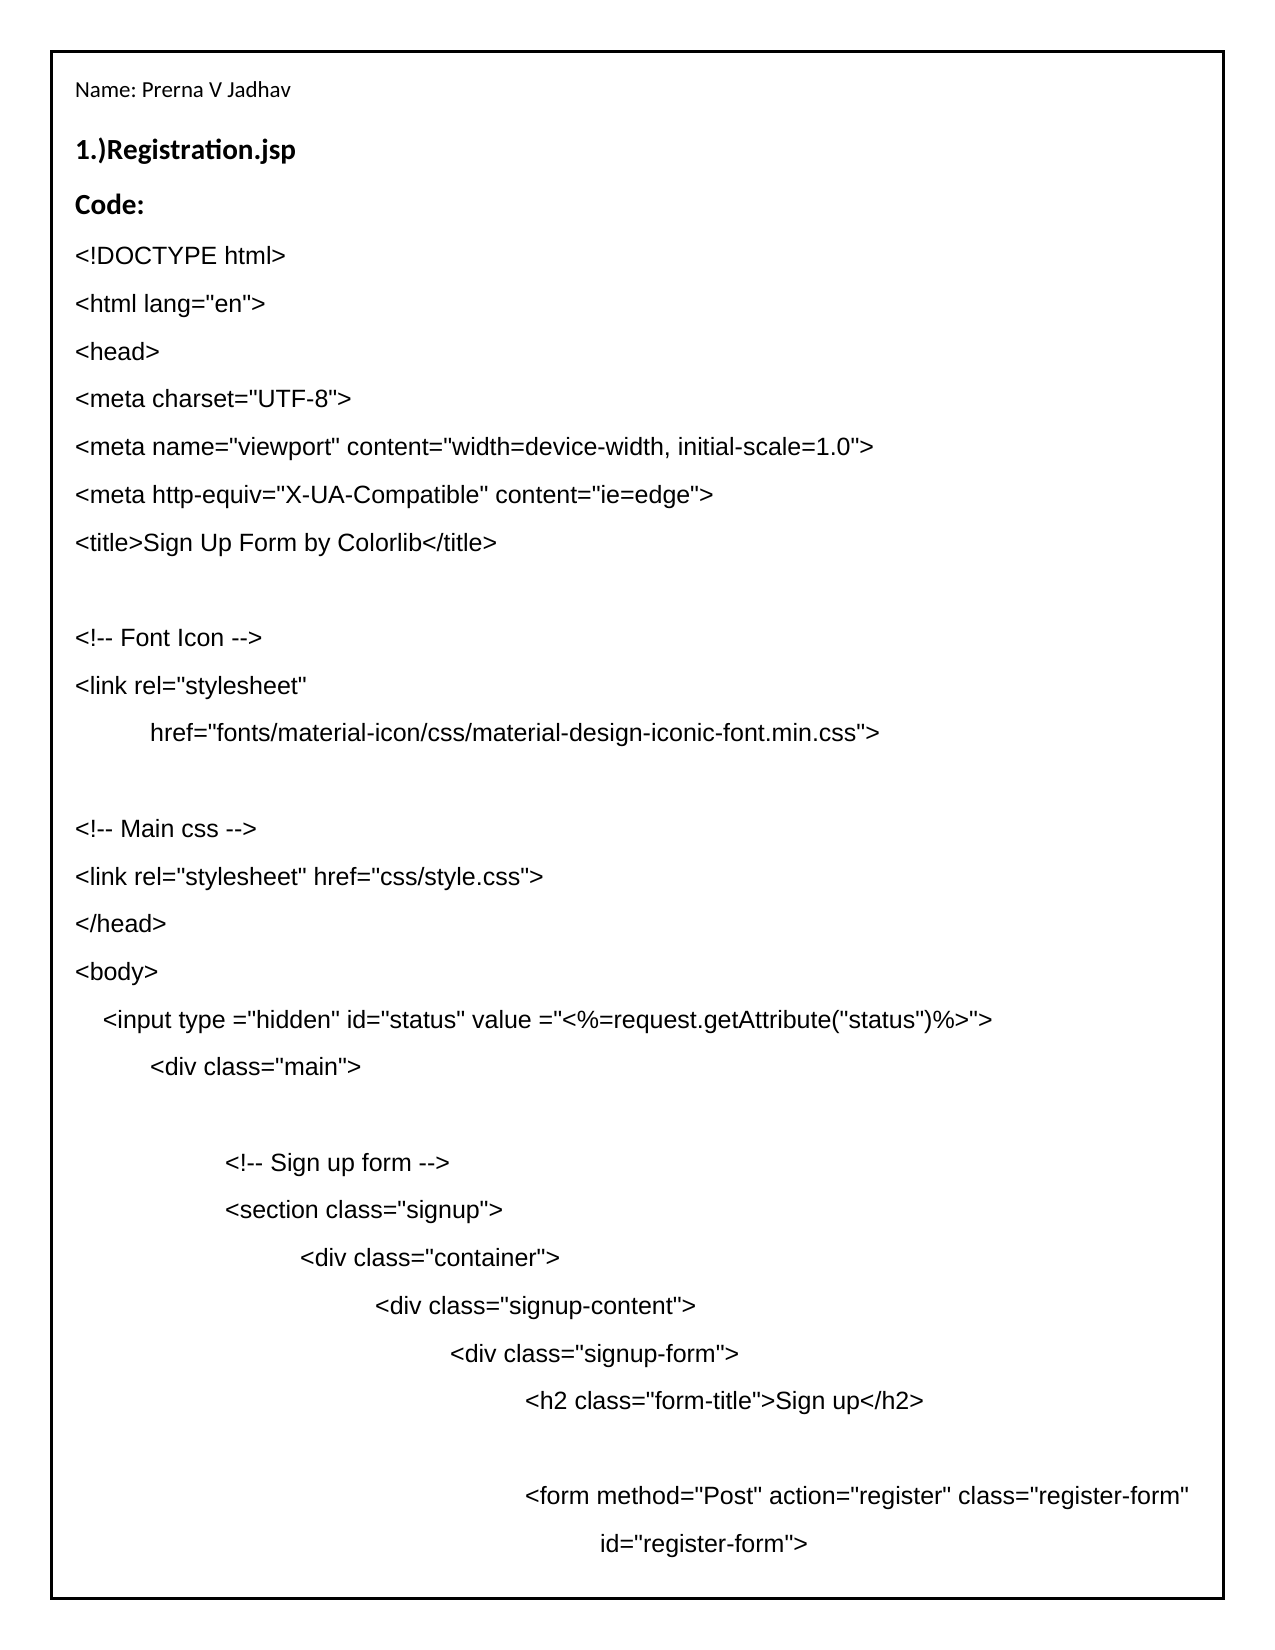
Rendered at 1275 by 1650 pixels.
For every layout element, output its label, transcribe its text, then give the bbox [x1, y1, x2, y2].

text <meta charset="UTF-8"> [75, 384, 1200, 413]
text Code: [75, 186, 1200, 222]
text <!DOCTYPE html> [75, 241, 1200, 270]
text <link rel="stylesheet" href="css/style.css"> [75, 861, 1200, 890]
text <div class="container"> [75, 1243, 1200, 1272]
text <!-- Sign up form --> [75, 1148, 1200, 1176]
text id="register-form"> [75, 1529, 1200, 1557]
text <div class="signup-content"> [75, 1291, 1200, 1319]
text <div class="signup-form"> [75, 1338, 1200, 1367]
text <form method="Post" action="register" class="register-form" [75, 1481, 1200, 1510]
text <head> [75, 337, 1200, 365]
text <div class="main"> [75, 1052, 1200, 1081]
text <h2 class="form-title">Sign up</h2> [75, 1386, 1200, 1415]
text <meta http-equiv="X-UA-Compatible" content="ie=edge"> [75, 480, 1200, 508]
text <html lang="en"> [75, 289, 1200, 318]
text <section class="signup"> [75, 1195, 1200, 1224]
text <!-- Main css --> [75, 814, 1200, 842]
text <title>Sign Up Form by Colorlib</title> [75, 527, 1200, 556]
text <link rel="stylesheet" [75, 671, 1200, 699]
text </head> [75, 909, 1200, 938]
text <!-- Font Icon --> [75, 623, 1200, 652]
text <meta name="viewport" content="width=device-width, initial-scale=1.0"> [75, 432, 1200, 461]
text href="fonts/material-icon/css/material-design-iconic-font.min.css"> [75, 718, 1200, 747]
text 1.)Registration.jsp [75, 131, 1200, 167]
text <input type ="hidden" id="status" value ="<%=request.getAttribute("status")%>"> [75, 1004, 1200, 1033]
text <body> [75, 957, 1200, 986]
